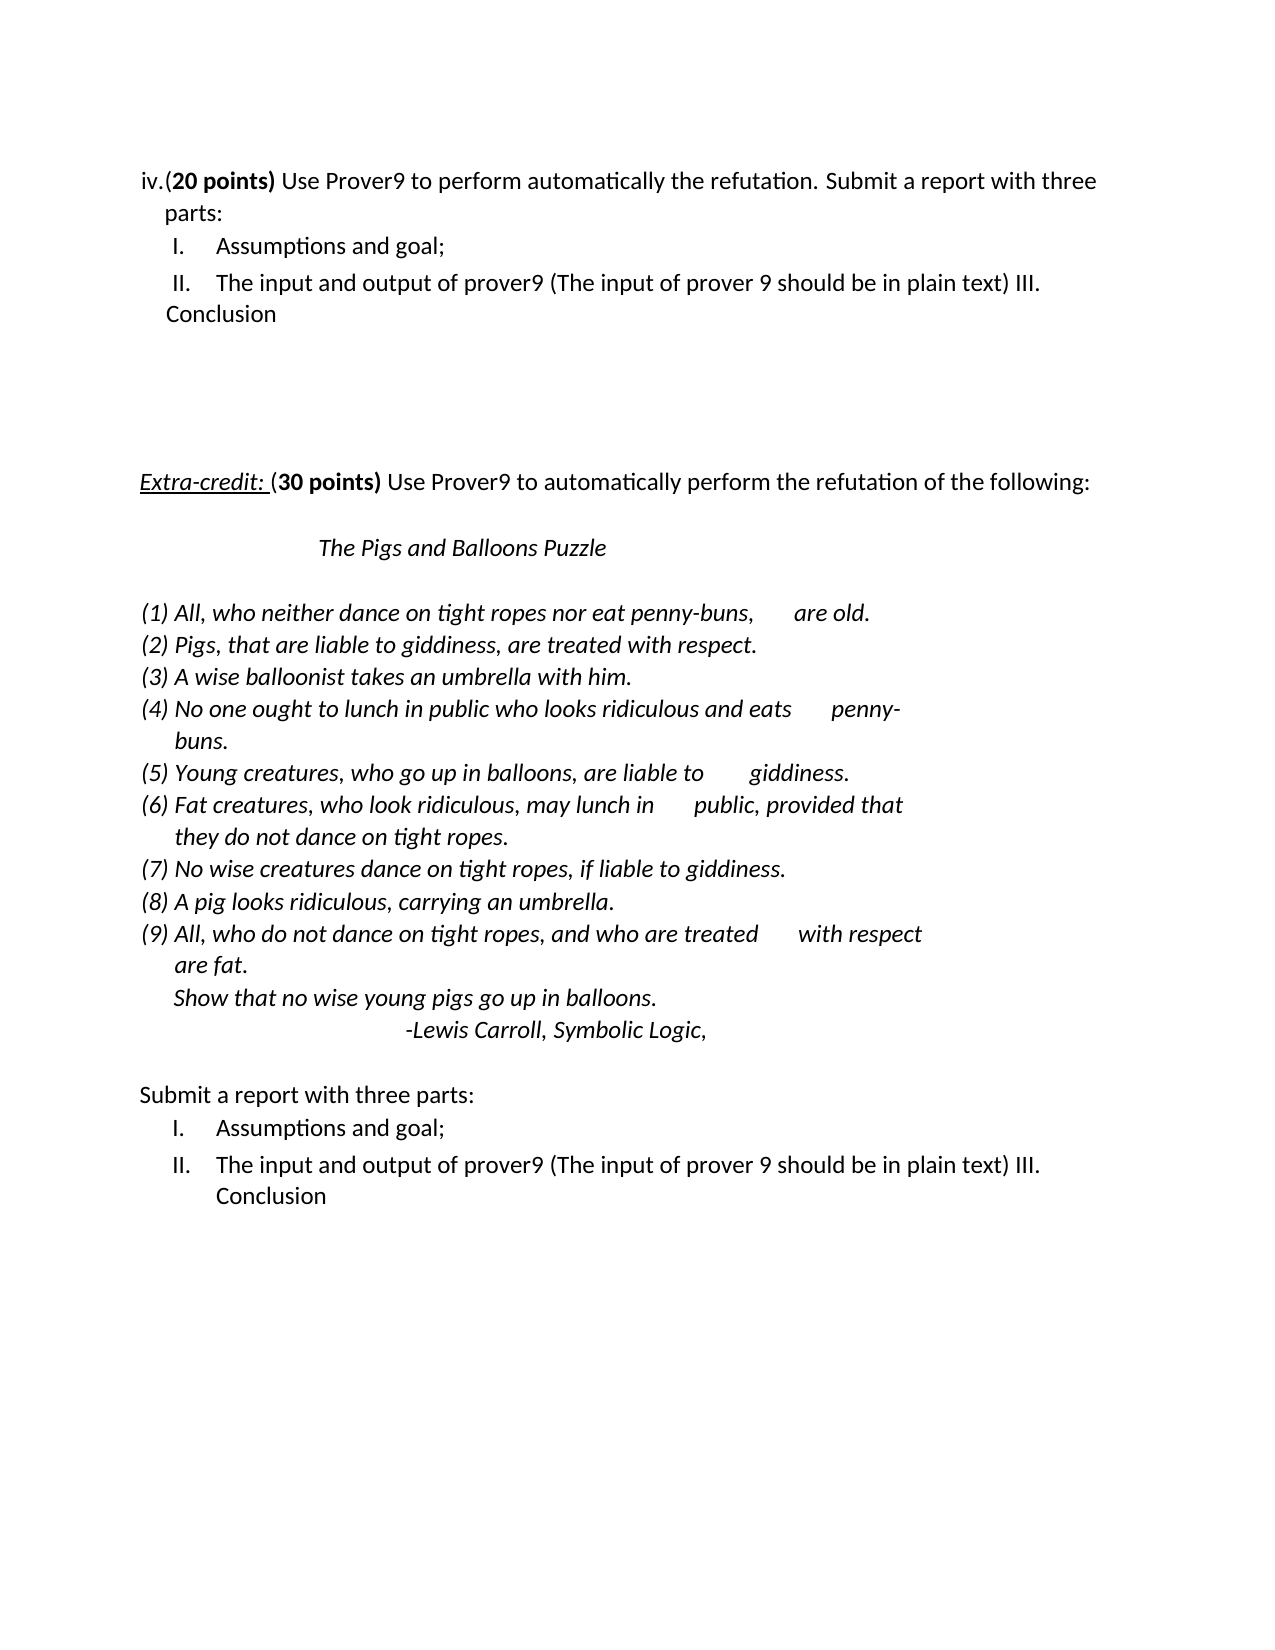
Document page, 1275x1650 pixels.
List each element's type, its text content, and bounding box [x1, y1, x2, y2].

list All, who do not dance on tight ropes, and who are treated with respect are fat. [141, 918, 933, 980]
list Assumptions and goal; [166, 1112, 1104, 1142]
text The Pigs and Balloons Puzzle [139, 532, 1126, 562]
list (20 points) Use Prover9 to perform automatically the refutation. Submit a report with three parts: [141, 165, 1132, 227]
list A wise balloonist takes an umbrella with him. [141, 661, 933, 692]
list Pigs, that are liable to giddiness, are treated with respect. [141, 629, 933, 660]
list Young creatures, who go up in balloons, are liable to giddiness. [141, 757, 933, 788]
list Assumptions and goal; [166, 230, 1104, 260]
text Show that no wise young pigs go up in balloons. [139, 982, 1126, 1012]
list No one ought to lunch in public who looks ridiculous and eats penny-buns. [141, 694, 933, 756]
list All, who neither dance on tight ropes nor eat penny-buns, are old. [141, 597, 933, 628]
text Submit a report with three parts: [139, 1079, 1162, 1109]
list The input and output of prover9 (The input of prover 9 should be in plain text) III. Conclusion [166, 267, 1104, 329]
list Fat creatures, who look ridiculous, may lunch in public, provided that they do not dance on tight ropes. [141, 790, 933, 852]
list No wise creatures dance on tight ropes, if liable to giddiness. [141, 853, 933, 884]
list A pig looks ridiculous, carrying an umbrella. [141, 886, 933, 916]
list The input and output of prover9 (The input of prover 9 should be in plain text) III. Conclusion [166, 1149, 1104, 1211]
text Extra-credit: (30 points) Use Prover9 to automatically perform the refutation of the following: [139, 466, 1093, 497]
text -Lewis Carroll, Symbolic Logic, [139, 1014, 1126, 1044]
